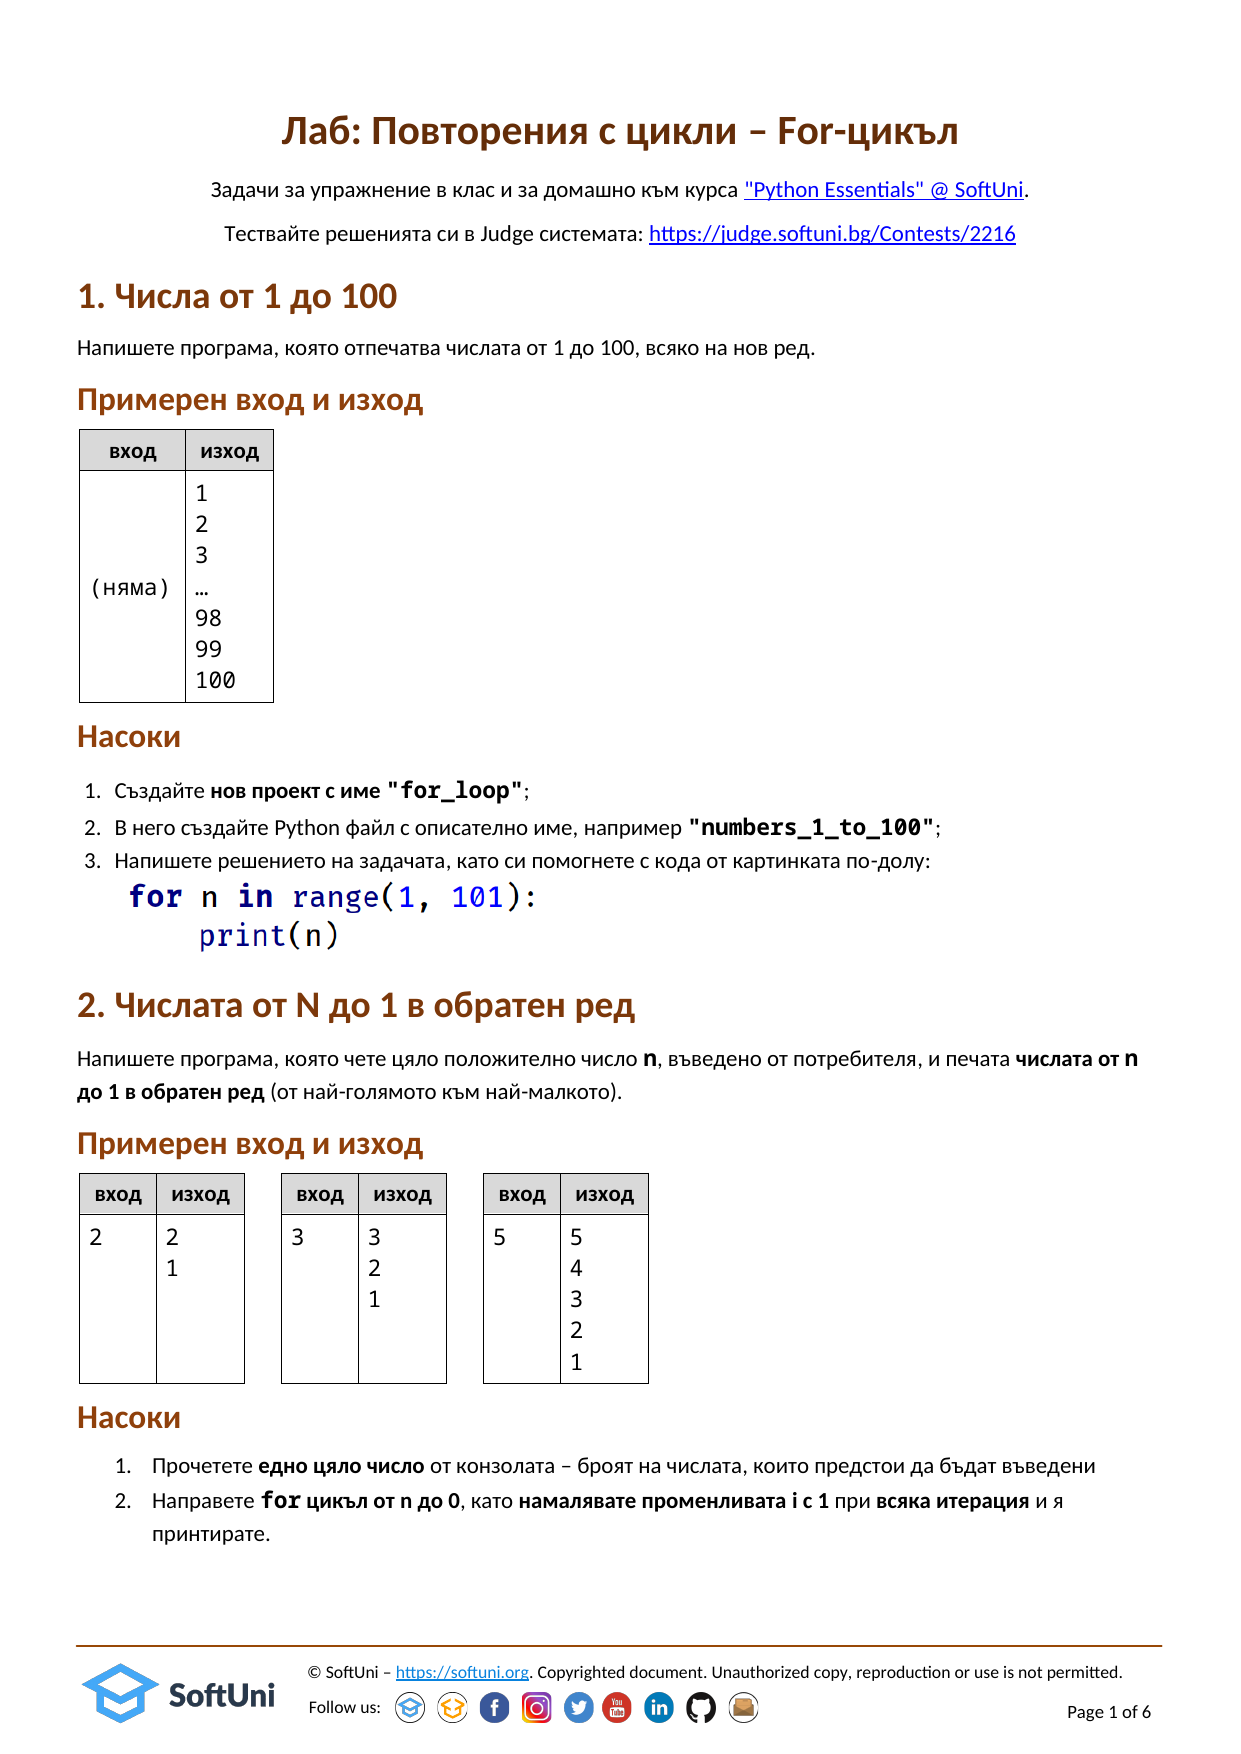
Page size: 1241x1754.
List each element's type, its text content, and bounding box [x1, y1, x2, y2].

picture [395, 1692, 425, 1723]
table_cell 3 2 1 [359, 1215, 446, 1383]
list Напишете решението на задачата, като си помогнете с кода от картинката по-долу: [84, 846, 1163, 874]
table_cell 5 4 3 2 1 [561, 1215, 648, 1383]
picture [75, 1658, 281, 1729]
subtitle Числа от 1 до 100 [77, 272, 1163, 318]
table_cell 3 [282, 1215, 358, 1383]
subtitle Насоки [77, 1396, 1163, 1437]
table_header изход [186, 430, 273, 470]
picture [124, 878, 538, 956]
picture [522, 1692, 552, 1723]
picture [564, 1692, 594, 1723]
picture [437, 1692, 468, 1723]
picture [686, 1692, 716, 1723]
list В него създайте Python файл с описателно име, например "numbers_1_to_100"; [84, 810, 1163, 842]
subtitle Числата от N до 1 в обратен ред [77, 981, 1163, 1026]
table_header [447, 1173, 483, 1383]
picture [602, 1692, 632, 1723]
subtitle Примерен вход и изход [77, 378, 1163, 419]
table_cell 2 1 [157, 1215, 244, 1383]
picture [479, 1692, 510, 1723]
subtitle Примерен вход и изход [77, 1122, 1163, 1162]
picture [665, 1714, 674, 1723]
picture [728, 1692, 759, 1723]
list Прочетете едно цяло число от конзолата – броят на числата, които предстои да бъдат въведени [114, 1451, 1163, 1479]
table_header изход [561, 1174, 648, 1213]
table_cell (няма) [80, 471, 185, 702]
table_header изход [157, 1174, 244, 1213]
table_cell 1 2 3 … 98 99 100 [186, 471, 273, 702]
table_header изход [359, 1174, 446, 1213]
picture [644, 1714, 653, 1723]
table_header [245, 1173, 281, 1383]
table_header вход [80, 430, 185, 470]
text Лаб: Повторения с цикли – For-цикъл [77, 104, 1163, 154]
picture [658, 1705, 667, 1714]
table_header вход [80, 1174, 156, 1213]
text Задачи за упражнение в клас и за домашно към курса "Python Essentials" @ SoftUni. [77, 175, 1163, 203]
table_header вход [484, 1174, 560, 1213]
text Напишете програма, която отпечатва числата от 1 до 100, всяко на нов ред. [77, 333, 1163, 361]
table_header вход [282, 1174, 358, 1213]
subtitle Насоки [77, 715, 1163, 756]
table_cell 5 [484, 1215, 560, 1383]
text Тествайте решенията си в Judge системата: https://judge.softuni.bg/Contests/2216 [77, 219, 1163, 247]
picture [665, 1692, 674, 1701]
picture [644, 1692, 653, 1701]
text Напишете програма, която чете цяло положително число n, въведено от потребителя, и печата числата от n до 1 в обратен ред (от най-голямото към най-малкото). [77, 1042, 1163, 1105]
table_cell 2 [80, 1215, 156, 1383]
list Направете for цикъл от n до 0, като намалявате променливата i с 1 при всяка итерация и я принтирате. [114, 1483, 1163, 1547]
list Създайте нов проект с име "for_loop"; [84, 774, 1163, 806]
